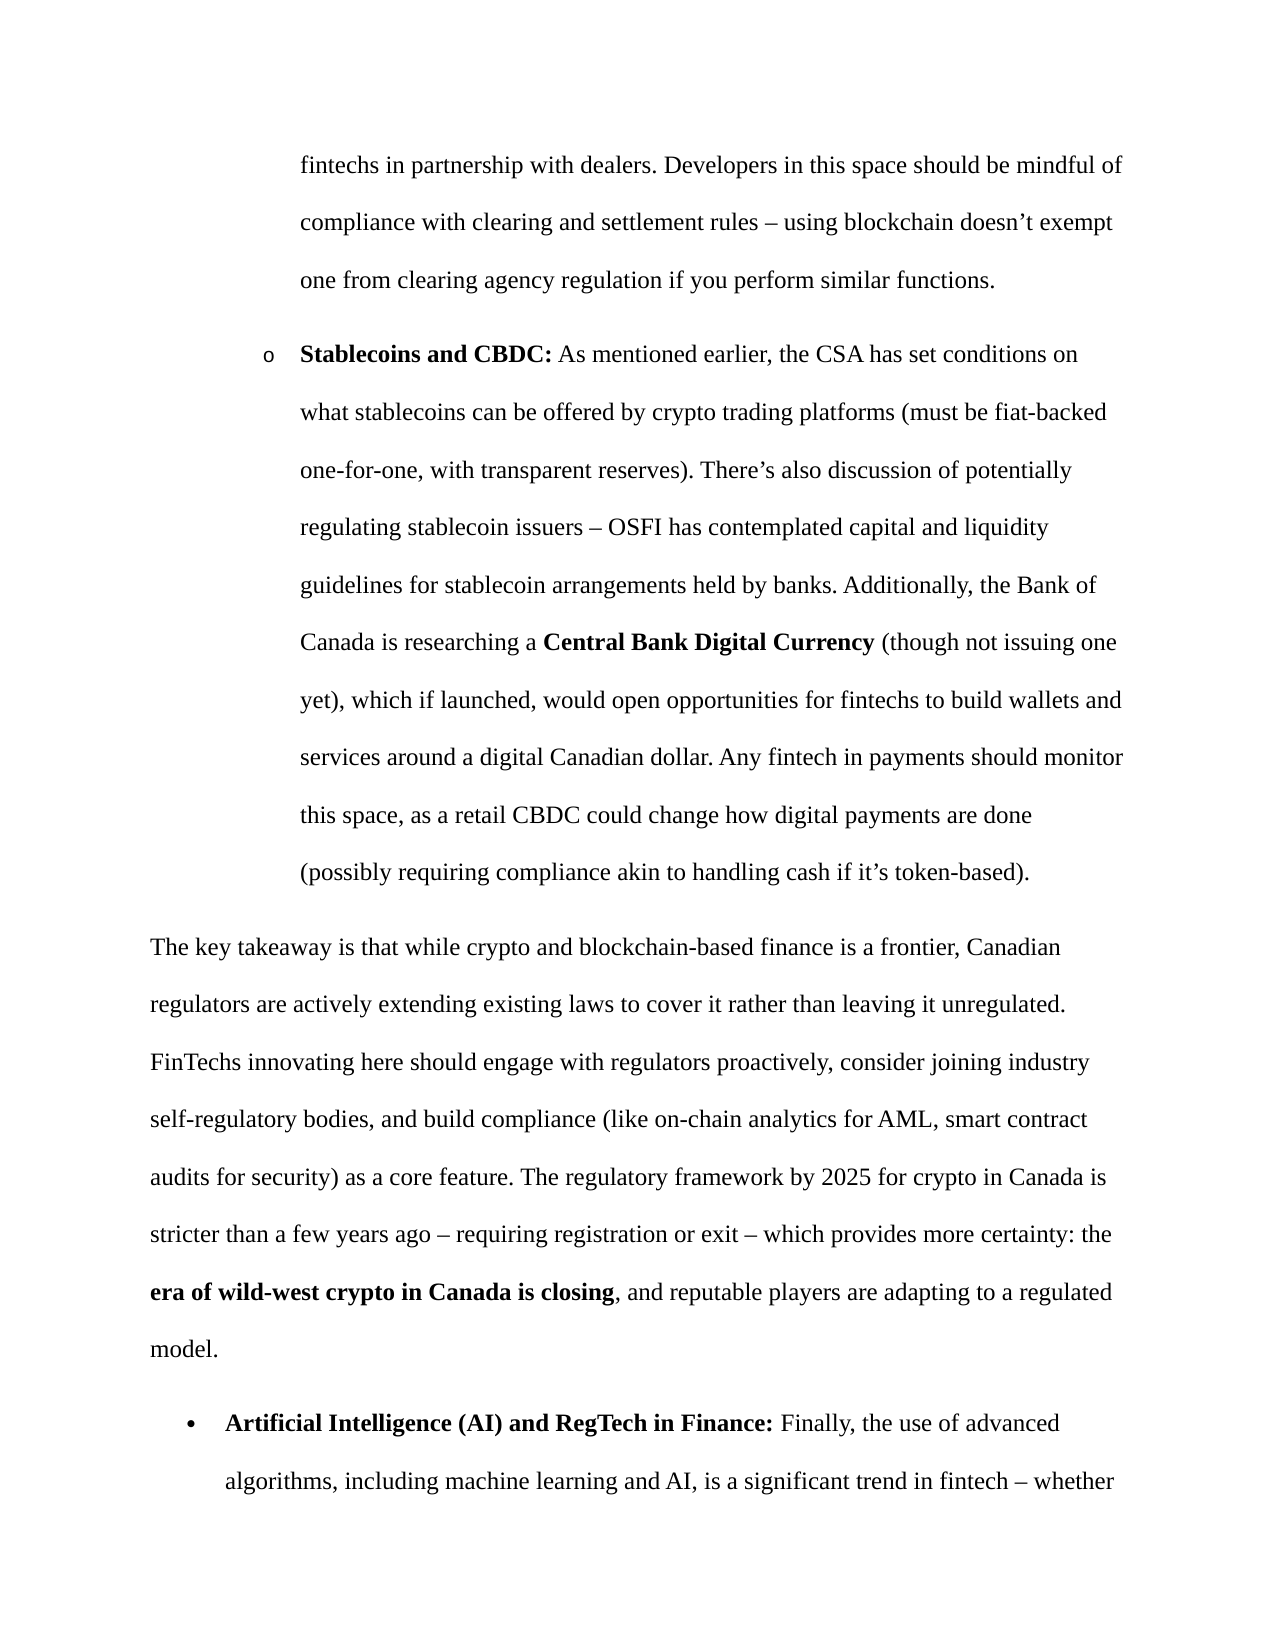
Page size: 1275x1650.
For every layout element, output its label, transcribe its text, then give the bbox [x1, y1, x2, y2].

text The key takeaway is that while crypto and blockchain-based finance is a frontier, Canadian regulators are actively extending existing laws to cover it rather than leaving it unregulated. FinTechs innovating here should engage with regulators proactively, consider joining industry self-regulatory bodies, and build compliance (like on-chain analytics for AML, smart contract audits for security) as a core feature. The regulatory framework by 2025 for crypto in Canada is stricter than a few years ago – requiring registration or exit – which provides more certainty: the era of wild-west crypto in Canada is closing, and reputable players are adapting to a regulated model. [150, 932, 1125, 1363]
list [187, 1408, 1125, 1494]
list Stablecoins and CBDC: As mentioned earlier, the CSA has set conditions on what stablecoins can be offered by crypto trading platforms (must be fiat-backed one-for-one, with transparent reserves). There’s also discussion of potentially regulating stablecoin issuers – OSFI has contemplated capital and liquidity guidelines for stablecoin arrangements held by banks. Additionally, the Bank of Canada is researching a Central Bank Digital Currency (though not issuing one yet), which if launched, would open opportunities for fintechs to build wallets and services around a digital Canadian dollar. Any fintech in payments should monitor this space, as a retail CBDC could change how digital payments are done (possibly requiring compliance akin to handling cash if it’s token-based). [262, 339, 1125, 886]
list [262, 150, 1125, 294]
